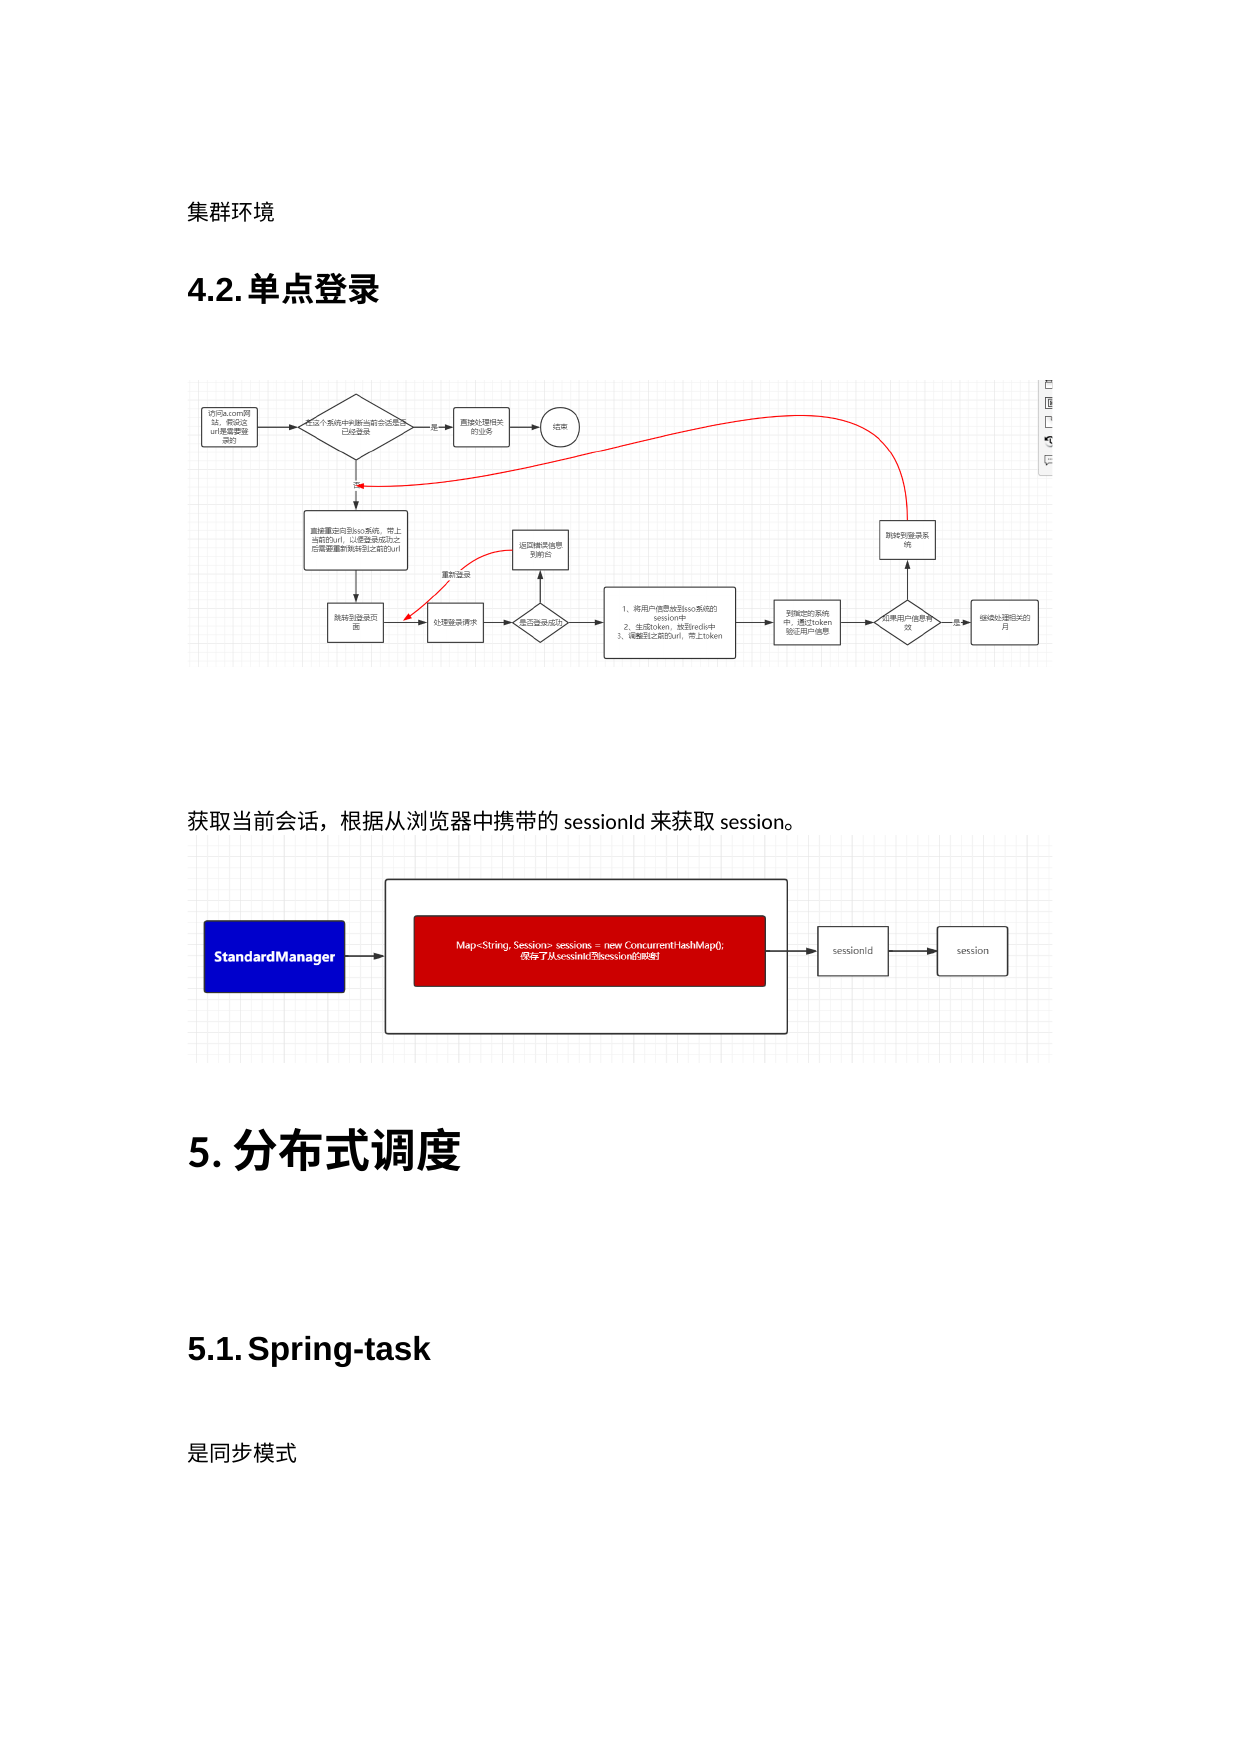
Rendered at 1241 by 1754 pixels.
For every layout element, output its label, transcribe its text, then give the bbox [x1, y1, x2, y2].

text 获取当前会话，根据从浏览器中携带的sessionId来获取session。 [187, 803, 1053, 835]
subtitle 单点登录 [187, 254, 1053, 319]
picture [187, 835, 1053, 1063]
subtitle Spring-task [187, 1323, 1053, 1388]
text 是同步模式 [187, 1443, 1053, 1476]
picture [187, 380, 1053, 667]
text 集群环境 [187, 194, 1053, 227]
subtitle 分布式调度 [187, 1099, 1053, 1196]
